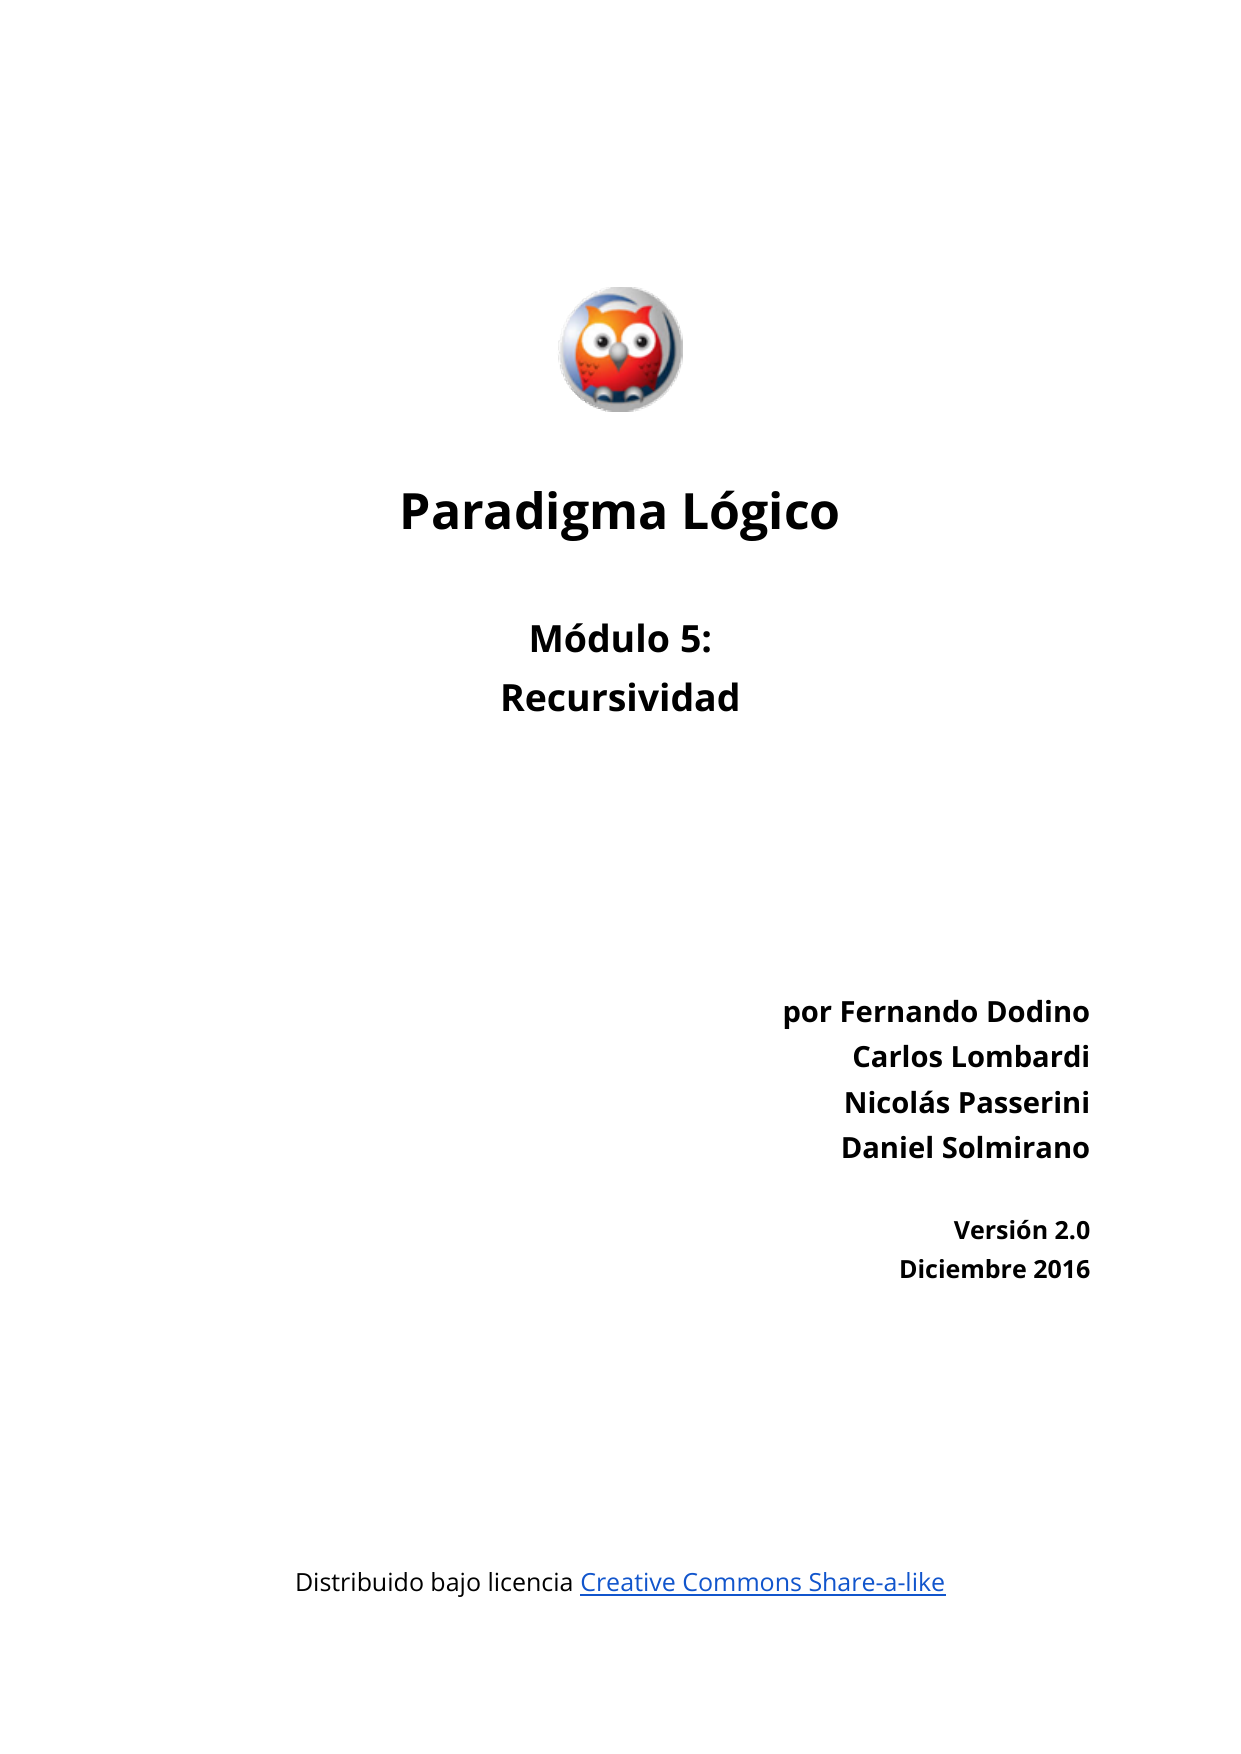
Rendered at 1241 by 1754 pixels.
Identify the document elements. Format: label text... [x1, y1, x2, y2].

text Paradigma Lógico [150, 476, 1090, 544]
text Recursividad [150, 671, 1090, 722]
text Nicolás Passerini [150, 1082, 1090, 1122]
text por Fernando Dodino [150, 991, 1090, 1031]
text Módulo 5: [150, 613, 1090, 664]
text Carlos Lombardi [150, 1037, 1090, 1076]
text Daniel Solmirano [150, 1128, 1090, 1167]
text Diciembre 2016 [150, 1252, 1090, 1286]
text Versión 2.0 [150, 1213, 1090, 1247]
text Distribuido bajo licencia Creative Commons Share-a-like [150, 1565, 1090, 1599]
picture [454, 287, 786, 412]
